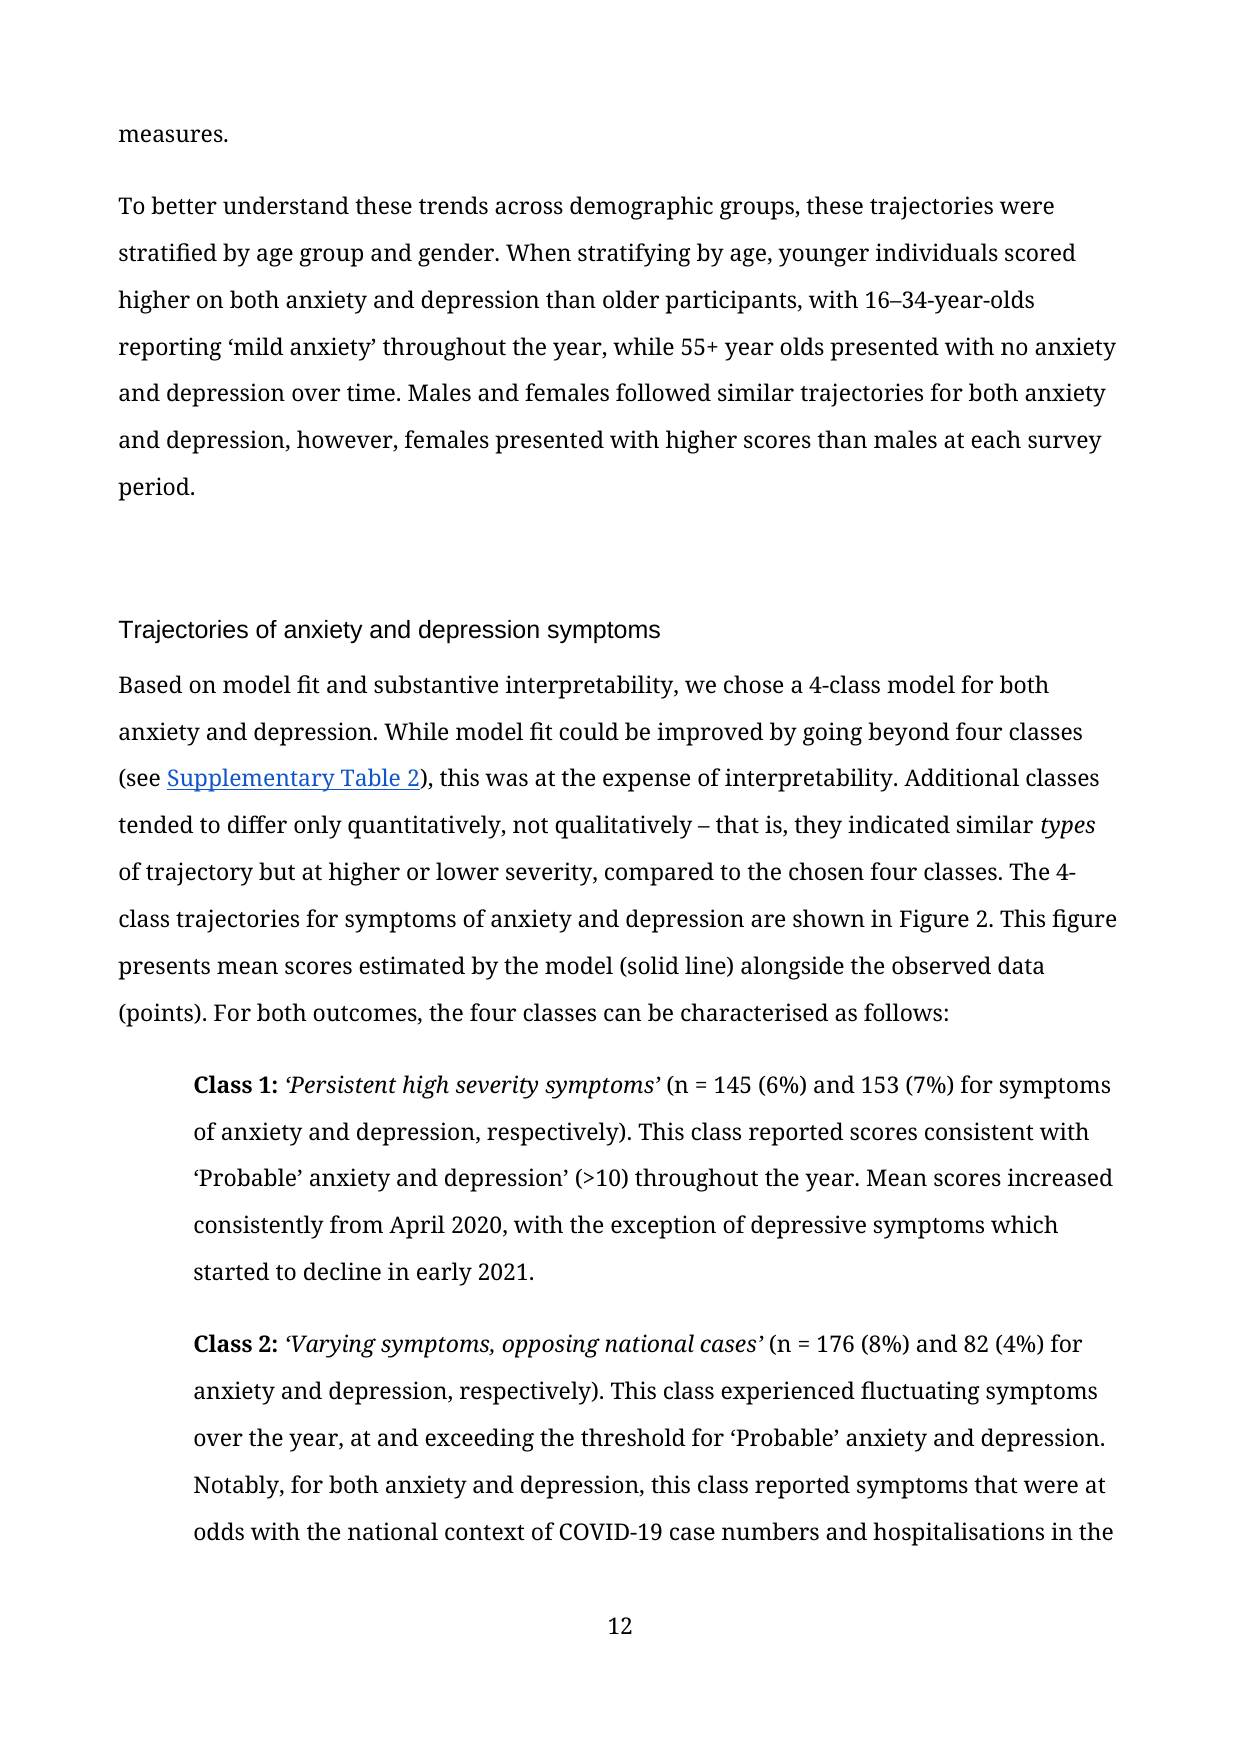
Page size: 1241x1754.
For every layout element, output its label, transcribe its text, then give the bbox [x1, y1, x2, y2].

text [193, 1328, 1122, 1547]
text To better understand these trends across demographic groups, these trajectories were stratified by age group and gender. When stratifying by age, younger individuals scored higher on both anxiety and depression than older participants, with 16–34-year-olds reporting ‘mild anxiety’ throughout the year, while 55+ year olds presented with no anxiety and depression over time. Males and females followed similar trajectories for both anxiety and depression, however, females presented with higher scores than males at each survey period. [118, 190, 1122, 502]
text Class 1: ‘Persistent high severity symptoms’ (n = 145 (6%) and 153 (7%) for symptoms of anxiety and depression, respectively). This class reported scores consistent with ‘Probable’ anxiety and depression’ (>10) throughout the year. Mean scores increased consistently from April 2020, with the exception of depressive symptoms which started to decline in early 2021. [193, 1069, 1122, 1287]
subtitle Trajectories of anxiety and depression symptoms [118, 615, 1122, 644]
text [118, 118, 1122, 149]
text Based on model fit and substantive interpretability, we chose a 4-class model for both anxiety and depression. While model fit could be improved by going beyond four classes (see Supplementary Table 2), this was at the expense of interpretability. Additional classes tended to differ only quantitatively, not qualitatively – that is, they indicated similar types of trajectory but at higher or lower severity, compared to the chosen four classes. The 4-class trajectories for symptoms of anxiety and depression are shown in Figure 2. This figure presents mean scores estimated by the model (solid line) alongside the observed data (points). For both outcomes, the four classes can be characterised as follows: [118, 669, 1122, 1028]
